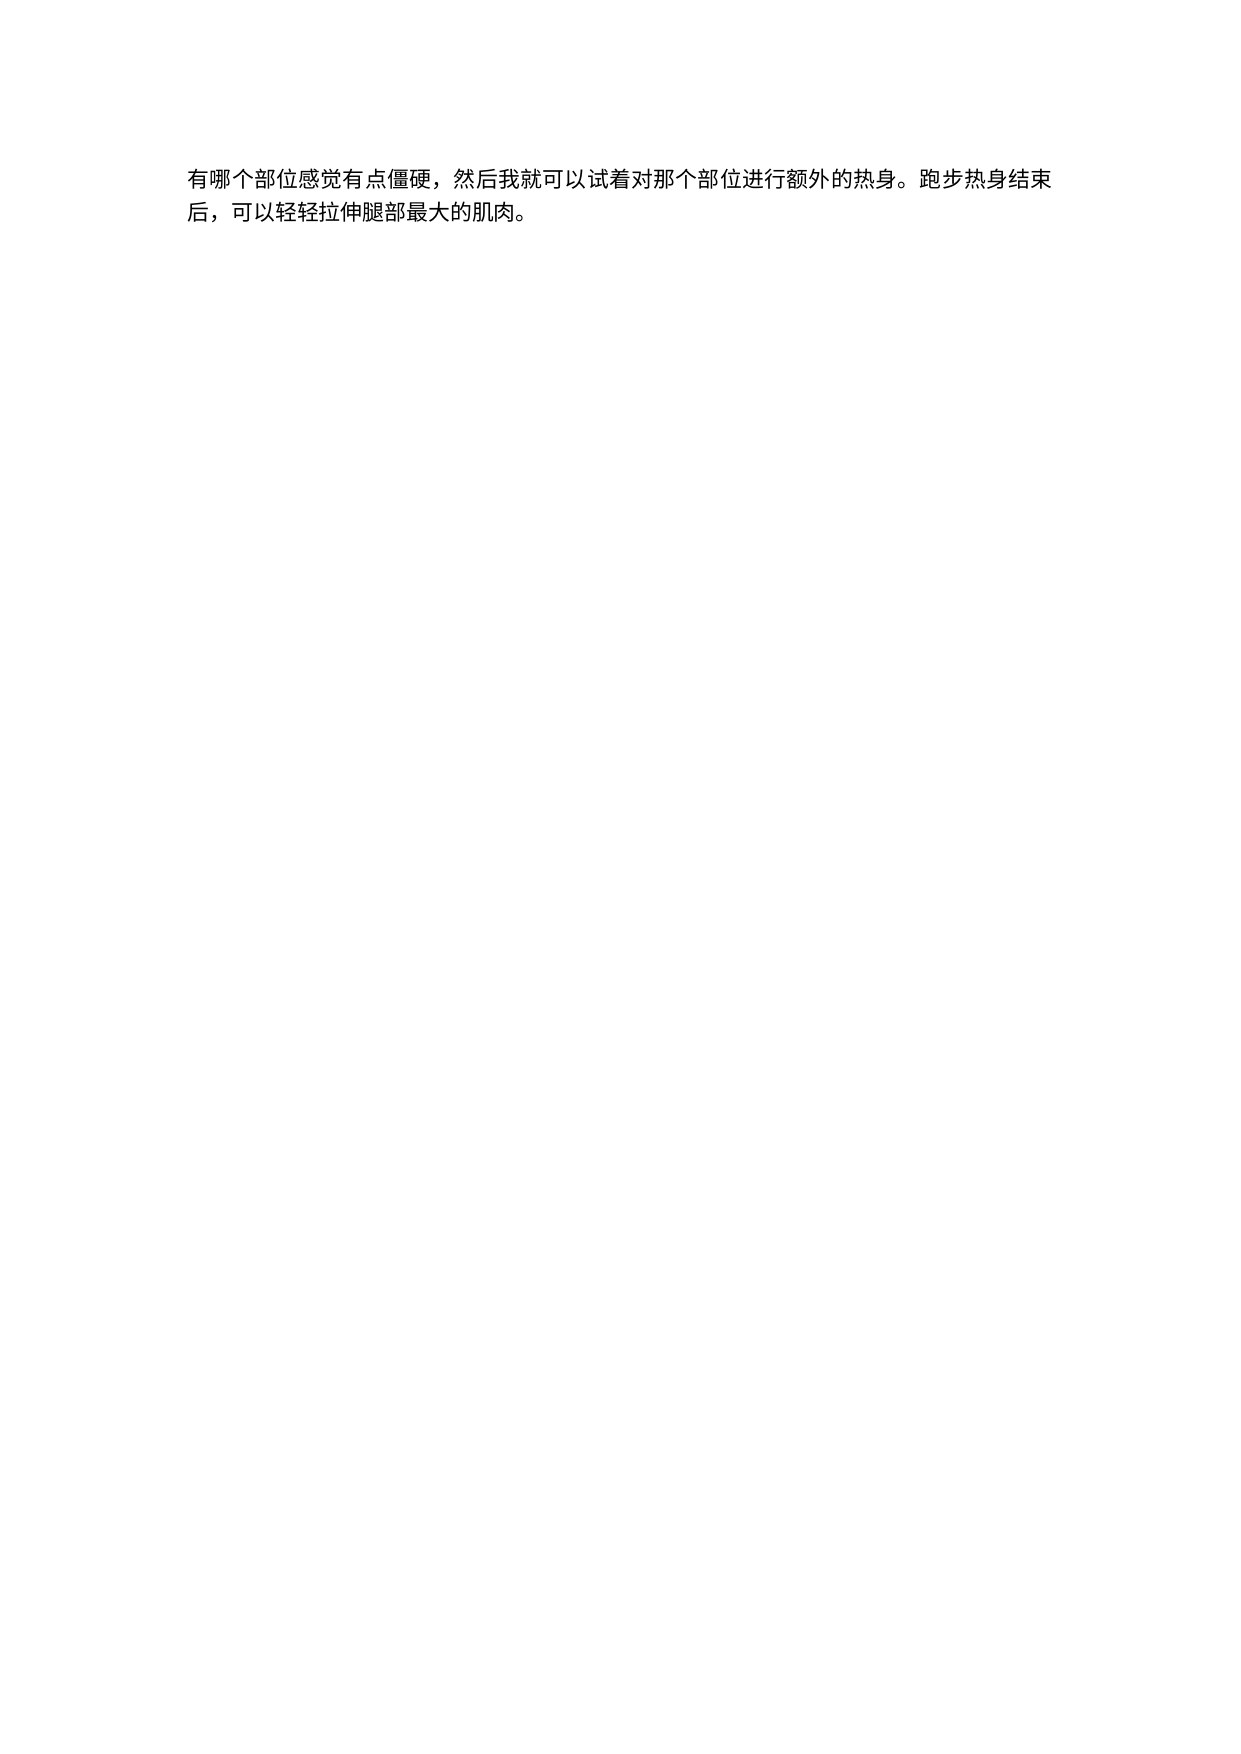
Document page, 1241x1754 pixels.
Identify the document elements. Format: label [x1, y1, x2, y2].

text [187, 162, 1053, 227]
